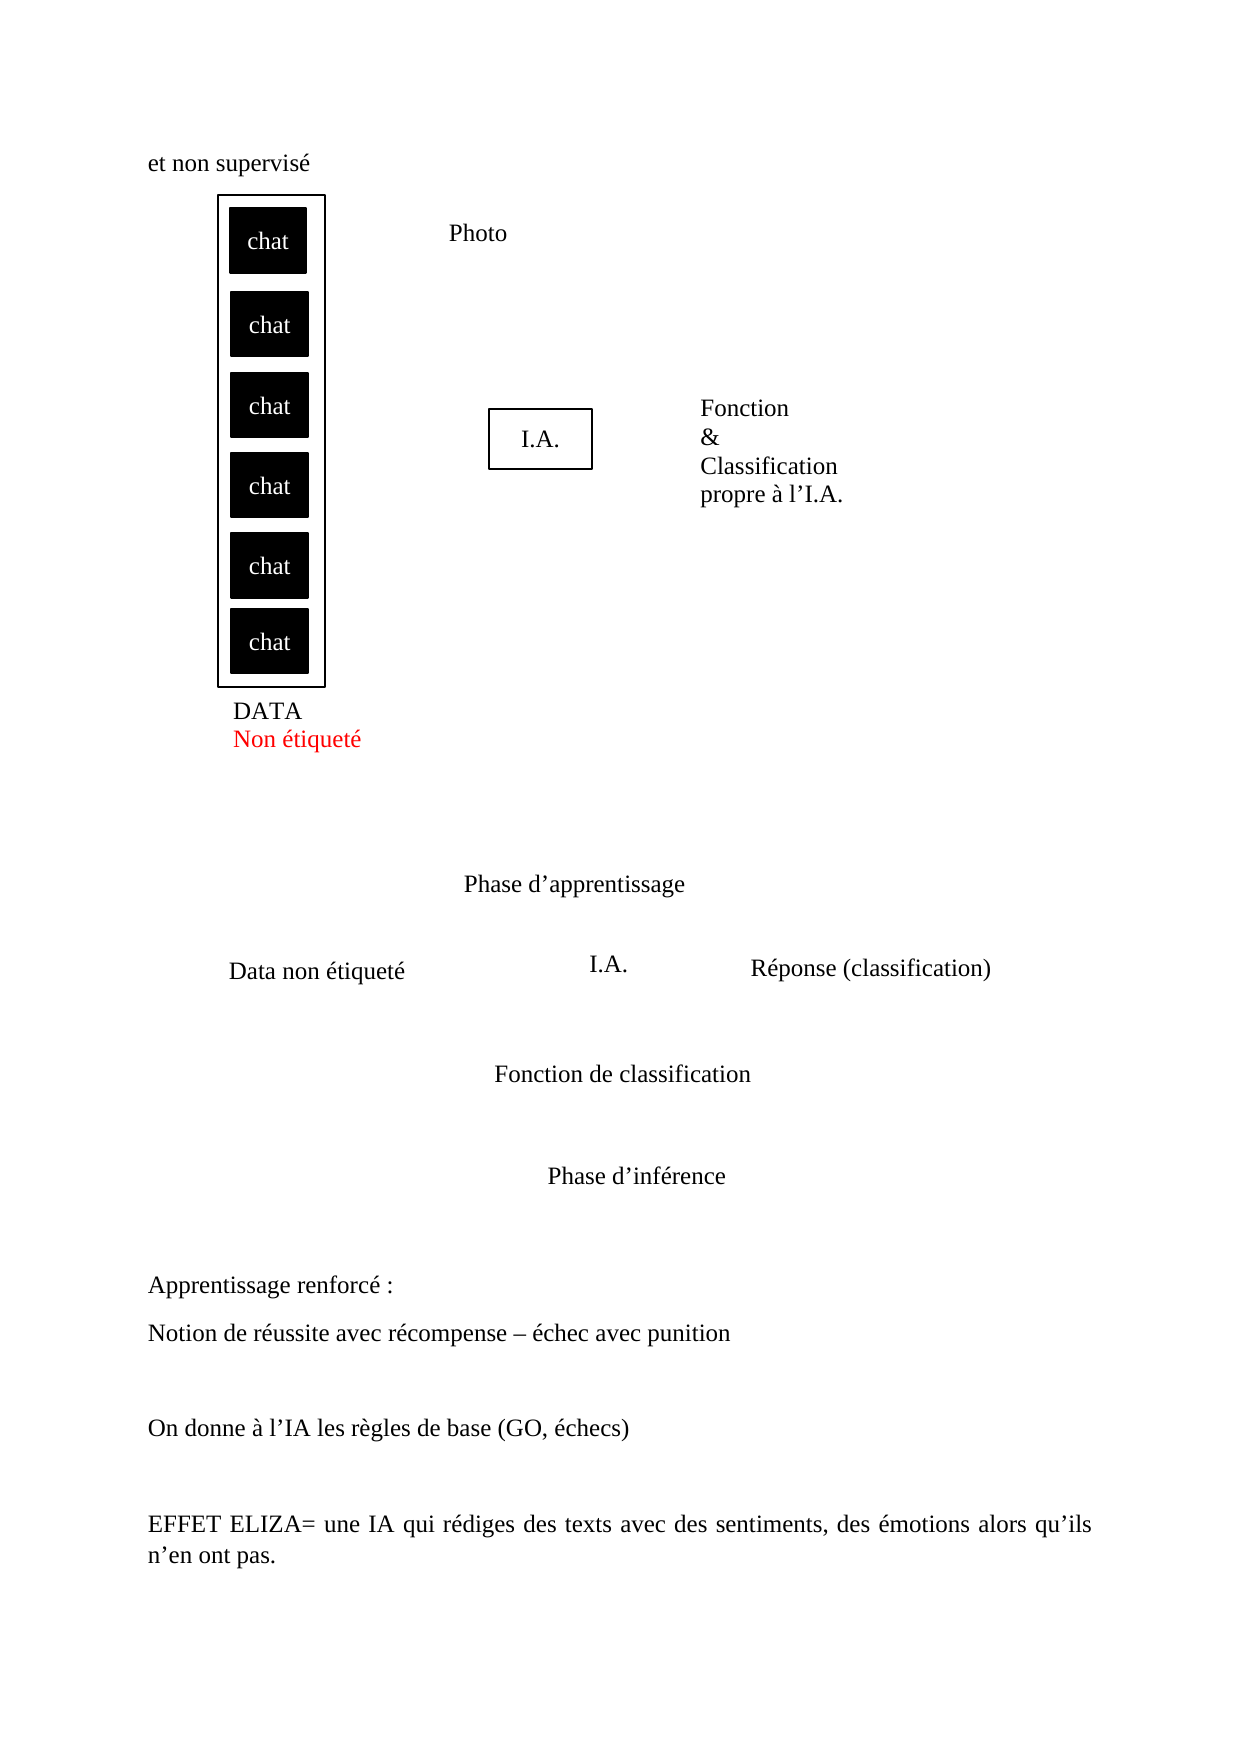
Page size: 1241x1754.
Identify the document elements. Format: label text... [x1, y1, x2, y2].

text On donne à l’IA les règles de base (GO, échecs) [148, 1413, 1093, 1442]
text Notion de réussite avec récompense – échec avec punition [148, 1318, 1093, 1347]
text EFFET ELIZA= une IA qui rédiges des texts avec des sentiments, des émotions alors qu’ils n’en ont pas. [148, 1509, 1093, 1568]
text et non supervisé [148, 148, 1093, 176]
text Apprentissage renforcé : [148, 1270, 1093, 1299]
